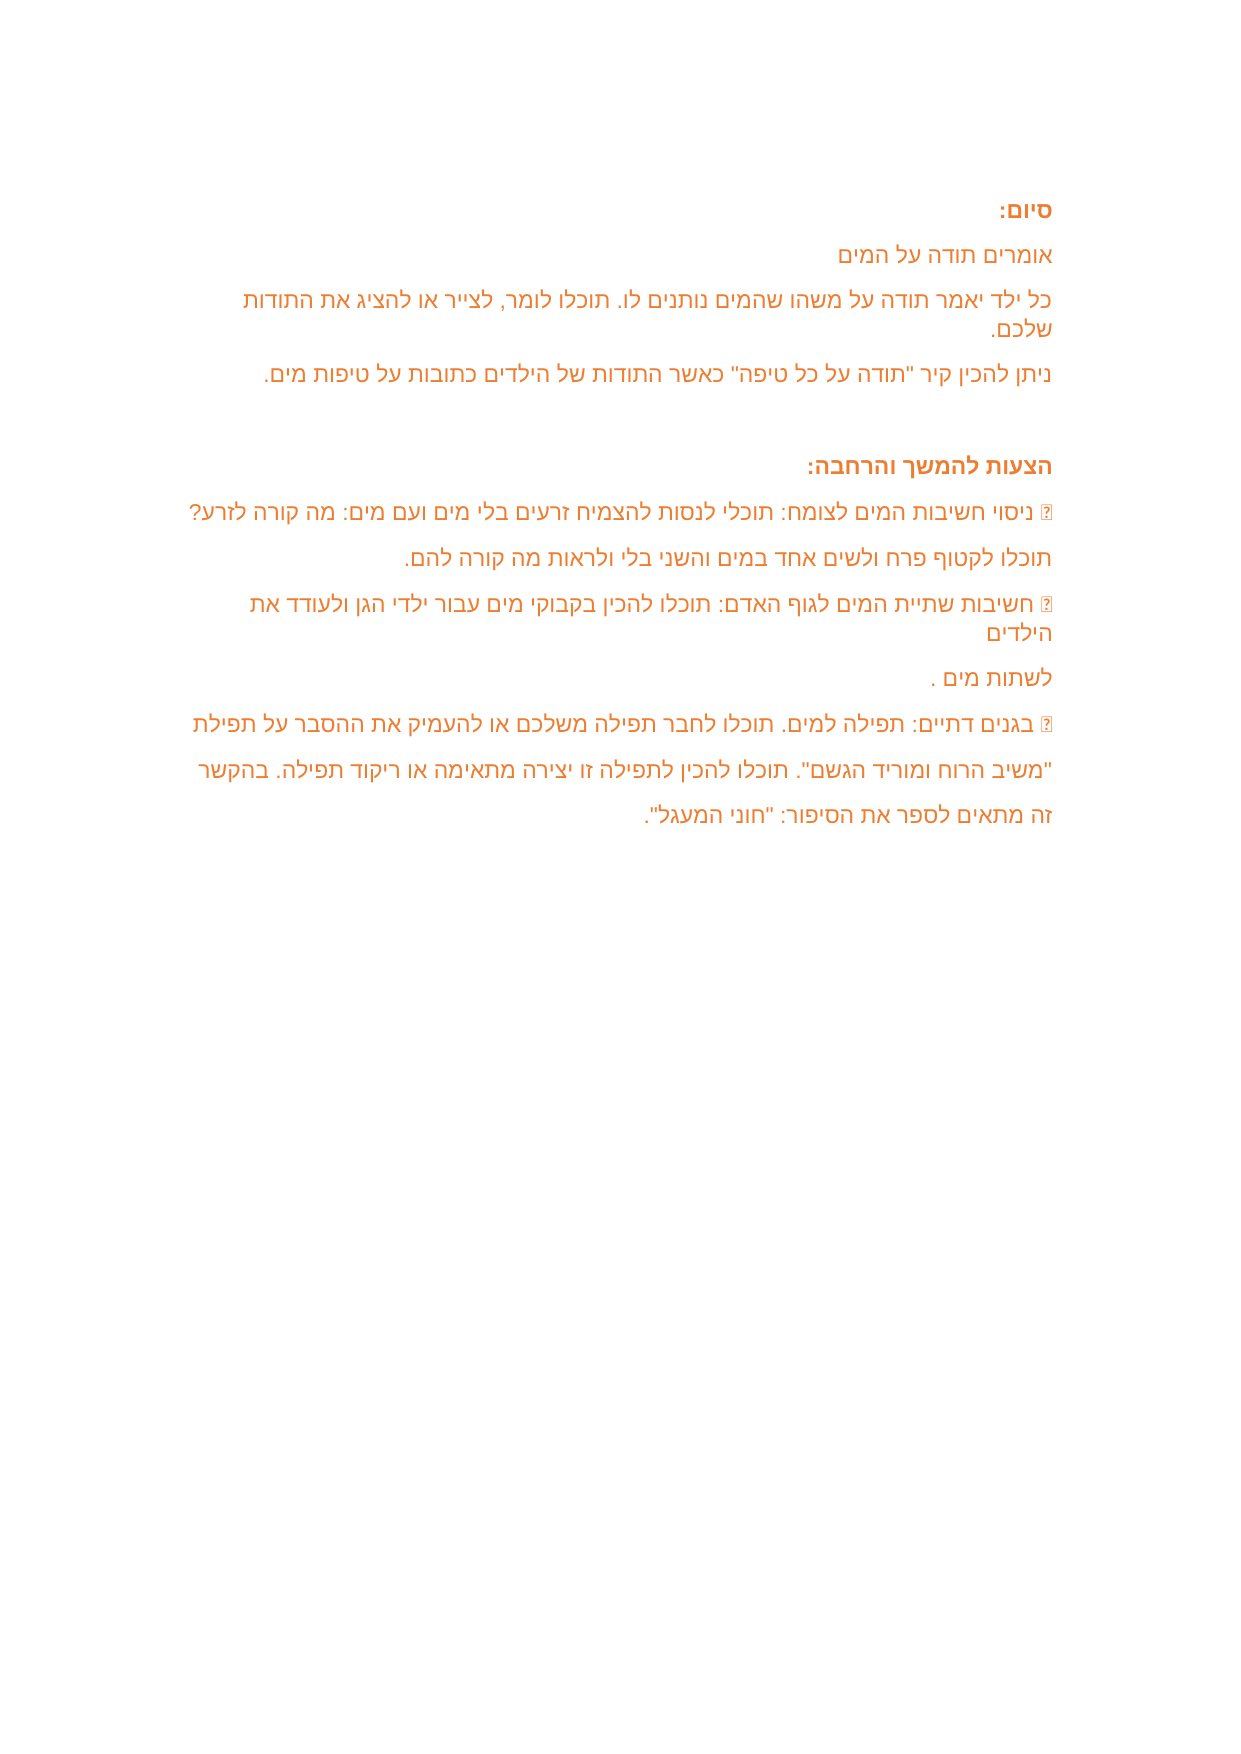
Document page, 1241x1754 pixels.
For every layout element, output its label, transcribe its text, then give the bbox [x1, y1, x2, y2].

text "משיב הרוח ומוריד הגשם". תוכלו להכין לתפילה זו יצירה מתאימה או ריקוד תפילה. בהקשר [187, 757, 1053, 783]
text  ניסוי חשיבות המים לצומח: תוכלי לנסות להצמיח זרעים בלי מים ועם מים: מה קורה לזרע? [187, 498, 1053, 526]
text תוכלו לקטוף פרח ולשים אחד במים והשני בלי ולראות מה קורה להם. [187, 544, 1053, 571]
text הצעות להמשך והרחבה: [187, 453, 1053, 479]
text אומרים תודה על המים [187, 242, 1053, 268]
text  בגנים דתיים: תפילה למים. תוכלו לחבר תפילה משלכם או להעמיק את ההסבר על תפילת [187, 710, 1053, 738]
text סיום: [187, 197, 1053, 223]
text ניתן להכין קיר "תודה על כל טיפה" כאשר התודות של הילדים כתובות על טיפות מים. [187, 361, 1053, 387]
text כל ילד יאמר תודה על משהו שהמים נותנים לו. תוכלו לומר, לצייר או להציג את התודות שלכם. [187, 287, 1053, 342]
text זה מתאים לספר את הסיפור: "חוני המעגל". [187, 802, 1053, 828]
text  חשיבות שתיית המים לגוף האדם: תוכלו להכין בקבוקי מים עבור ילדי הגן ולעודד את הילדים [187, 590, 1053, 646]
text לשתות מים . [187, 665, 1053, 691]
